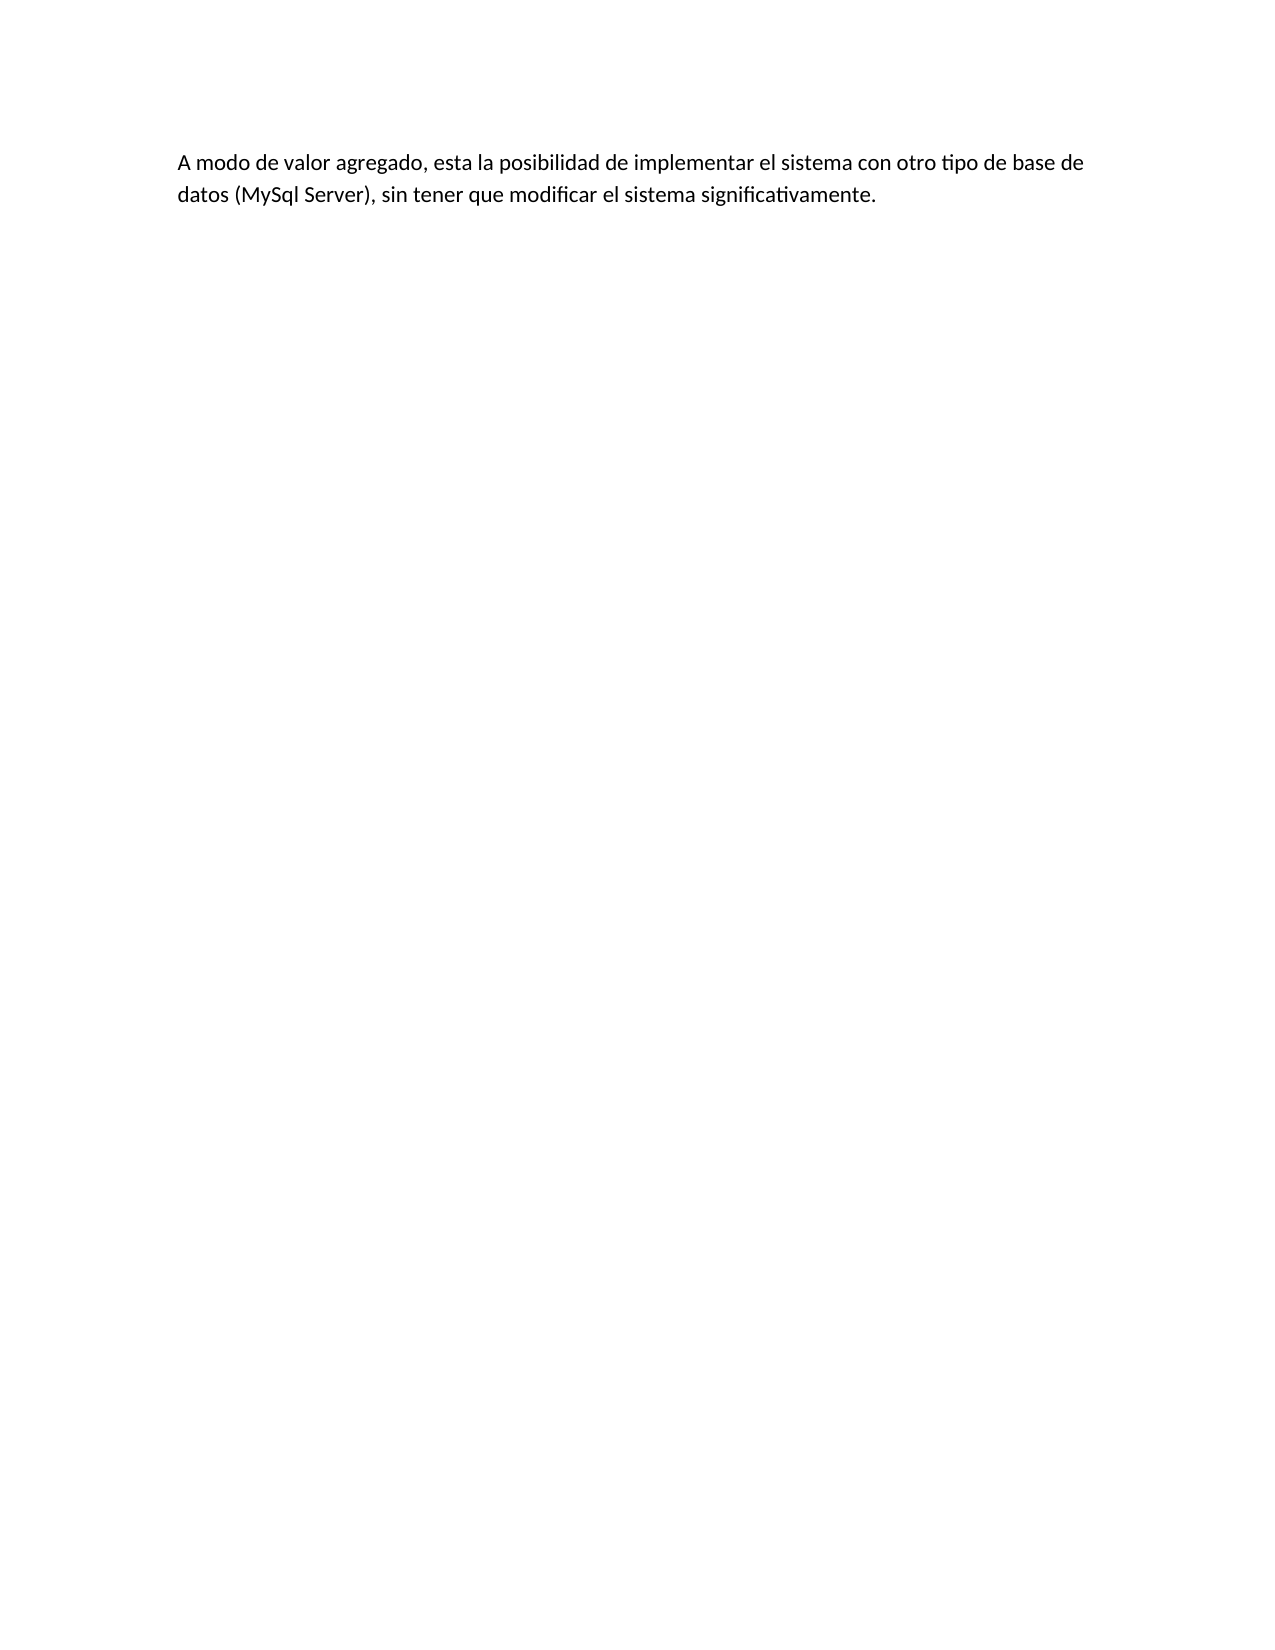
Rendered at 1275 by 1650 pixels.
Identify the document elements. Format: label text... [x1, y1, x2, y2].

text A modo de valor agregado, esta la posibilidad de implementar el sistema con otro tipo de base de datos (MySql Server), sin tener que modificar el sistema significativamente. [177, 148, 1098, 208]
